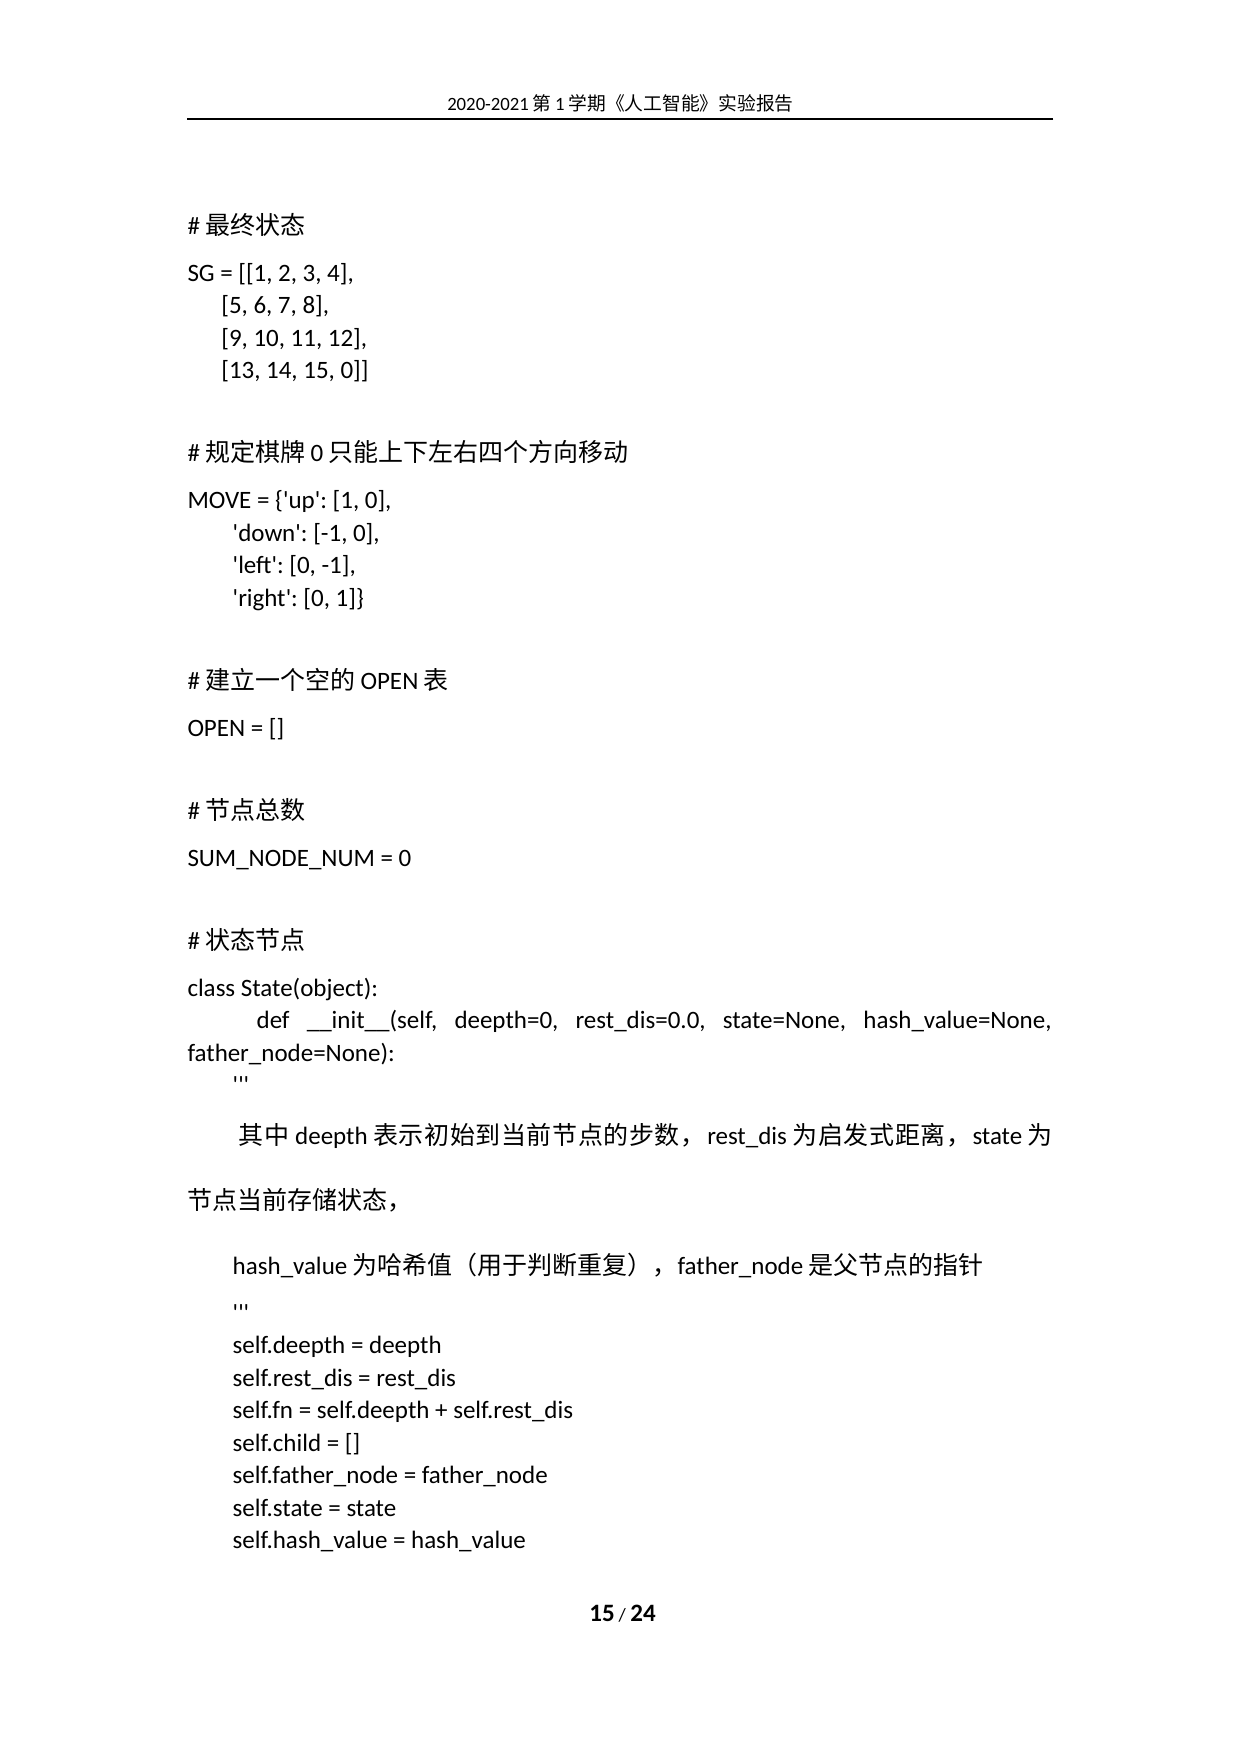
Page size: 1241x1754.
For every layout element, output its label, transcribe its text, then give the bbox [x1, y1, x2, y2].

text self.deepth = deepth [187, 1328, 1053, 1361]
text [5, 6, 7, 8], [187, 288, 1053, 321]
text ''' [187, 1068, 1053, 1101]
text SG = [[1, 2, 3, 4], [187, 256, 1053, 288]
text 'right': [0, 1]} [187, 581, 1053, 613]
text 'left': [0, -1], [187, 548, 1053, 581]
text self.child = [] [187, 1426, 1053, 1458]
text hash_value为哈希值（用于判断重复），father_node是父节点的指针 [187, 1231, 1053, 1296]
text class State(object): [187, 971, 1053, 1003]
text self.father_node = father_node [187, 1458, 1053, 1491]
text self.hash_value = hash_value [187, 1523, 1053, 1556]
text OPEN = [] [187, 711, 1053, 743]
text # 建立一个空的OPEN表 [187, 646, 1053, 711]
text 'down': [-1, 0], [187, 516, 1053, 548]
text self.fn = self.deepth + self.rest_dis [187, 1393, 1053, 1426]
text # 最终状态 [187, 191, 1053, 256]
text self.state = state [187, 1491, 1053, 1523]
text SUM_NODE_NUM = 0 [187, 841, 1053, 873]
text def __init__(self, deepth=0, rest_dis=0.0, state=None, hash_value=None, father_node=None): [187, 1003, 1053, 1068]
text ''' [187, 1296, 1053, 1328]
text # 状态节点 [187, 906, 1053, 971]
text # 节点总数 [187, 776, 1053, 841]
text MOVE = {'up': [1, 0], [187, 483, 1053, 516]
text self.rest_dis = rest_dis [187, 1361, 1053, 1393]
text [9, 10, 11, 12], [187, 321, 1053, 353]
text # 规定棋牌0只能上下左右四个方向移动 [187, 418, 1053, 483]
text [13, 14, 15, 0]] [187, 353, 1053, 386]
text 其中deepth表示初始到当前节点的步数，rest_dis为启发式距离，state为节点当前存储状态， [187, 1101, 1053, 1231]
